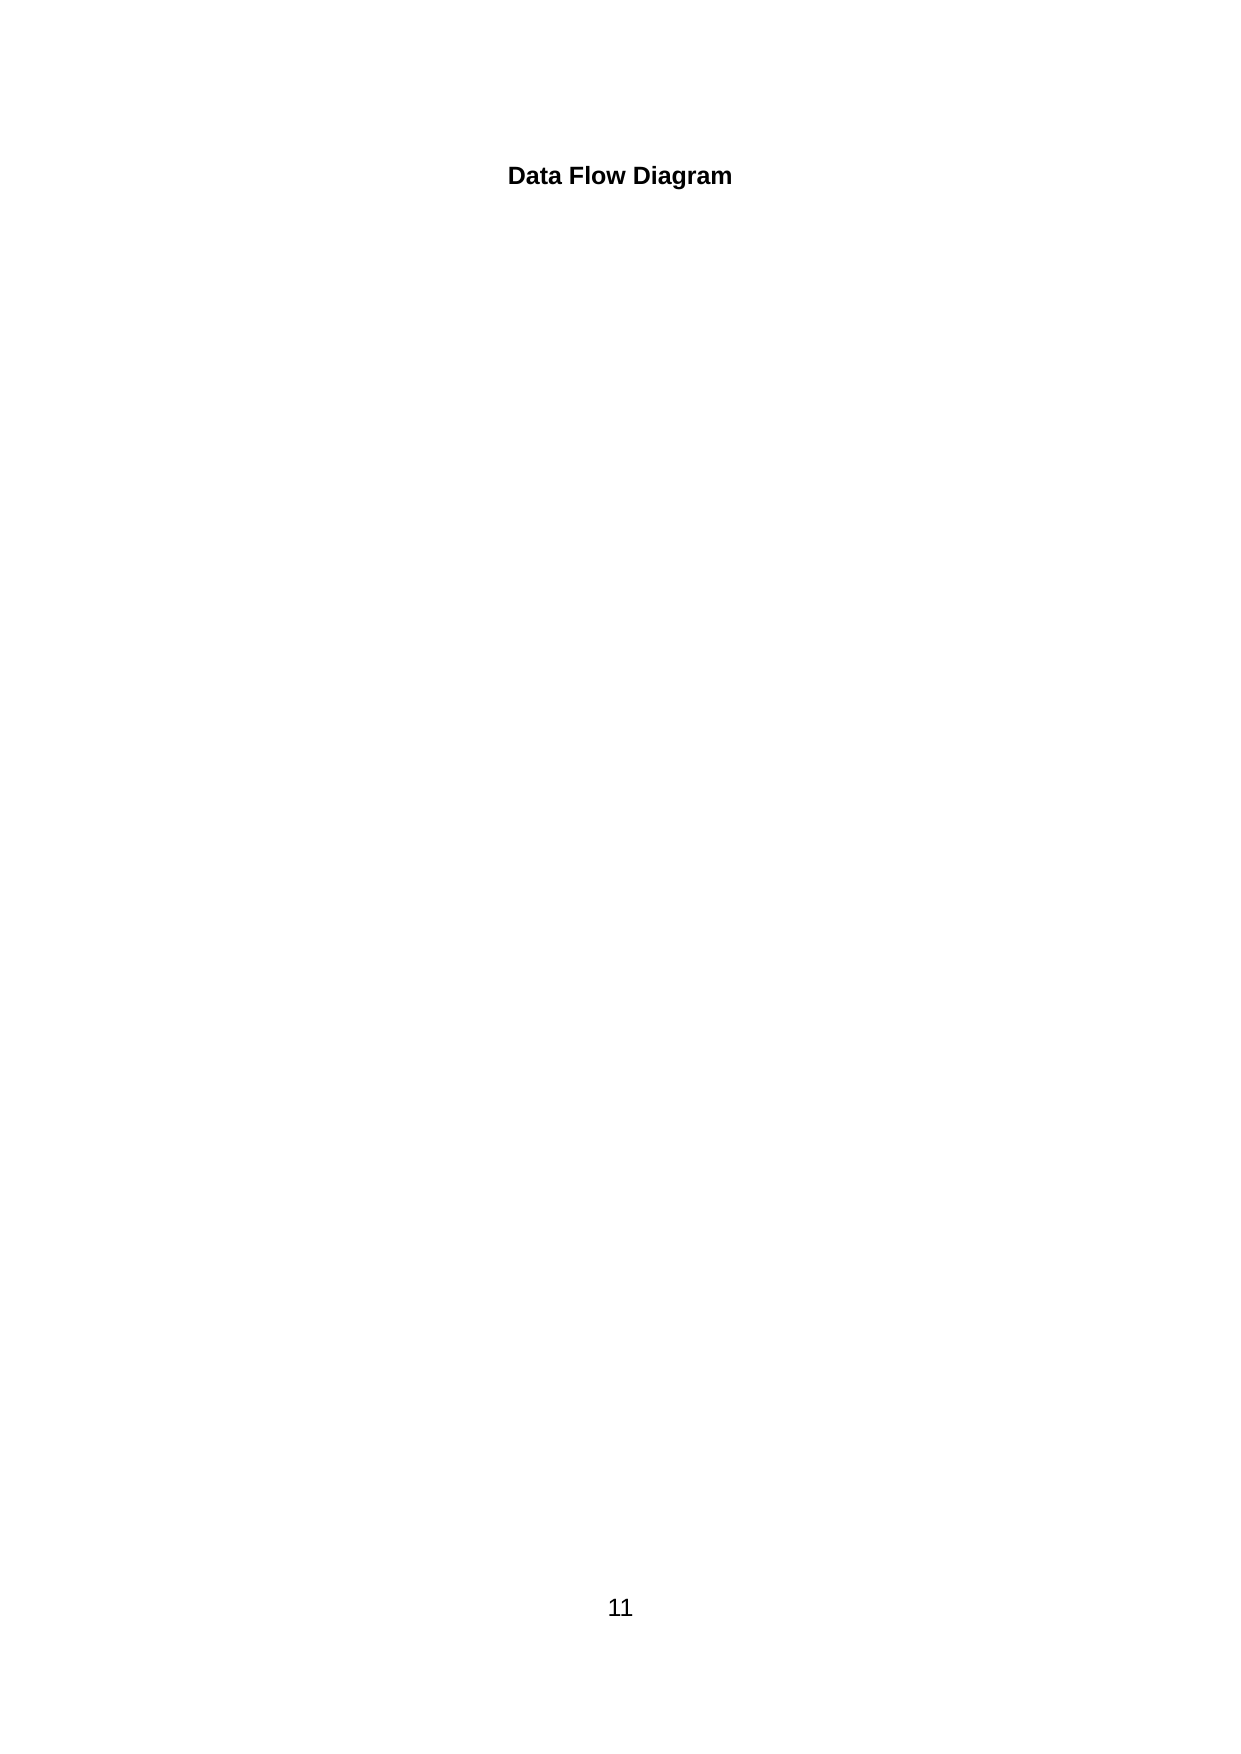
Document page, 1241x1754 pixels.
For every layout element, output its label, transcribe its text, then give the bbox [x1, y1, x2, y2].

text Data Flow Diagram [187, 158, 1053, 192]
